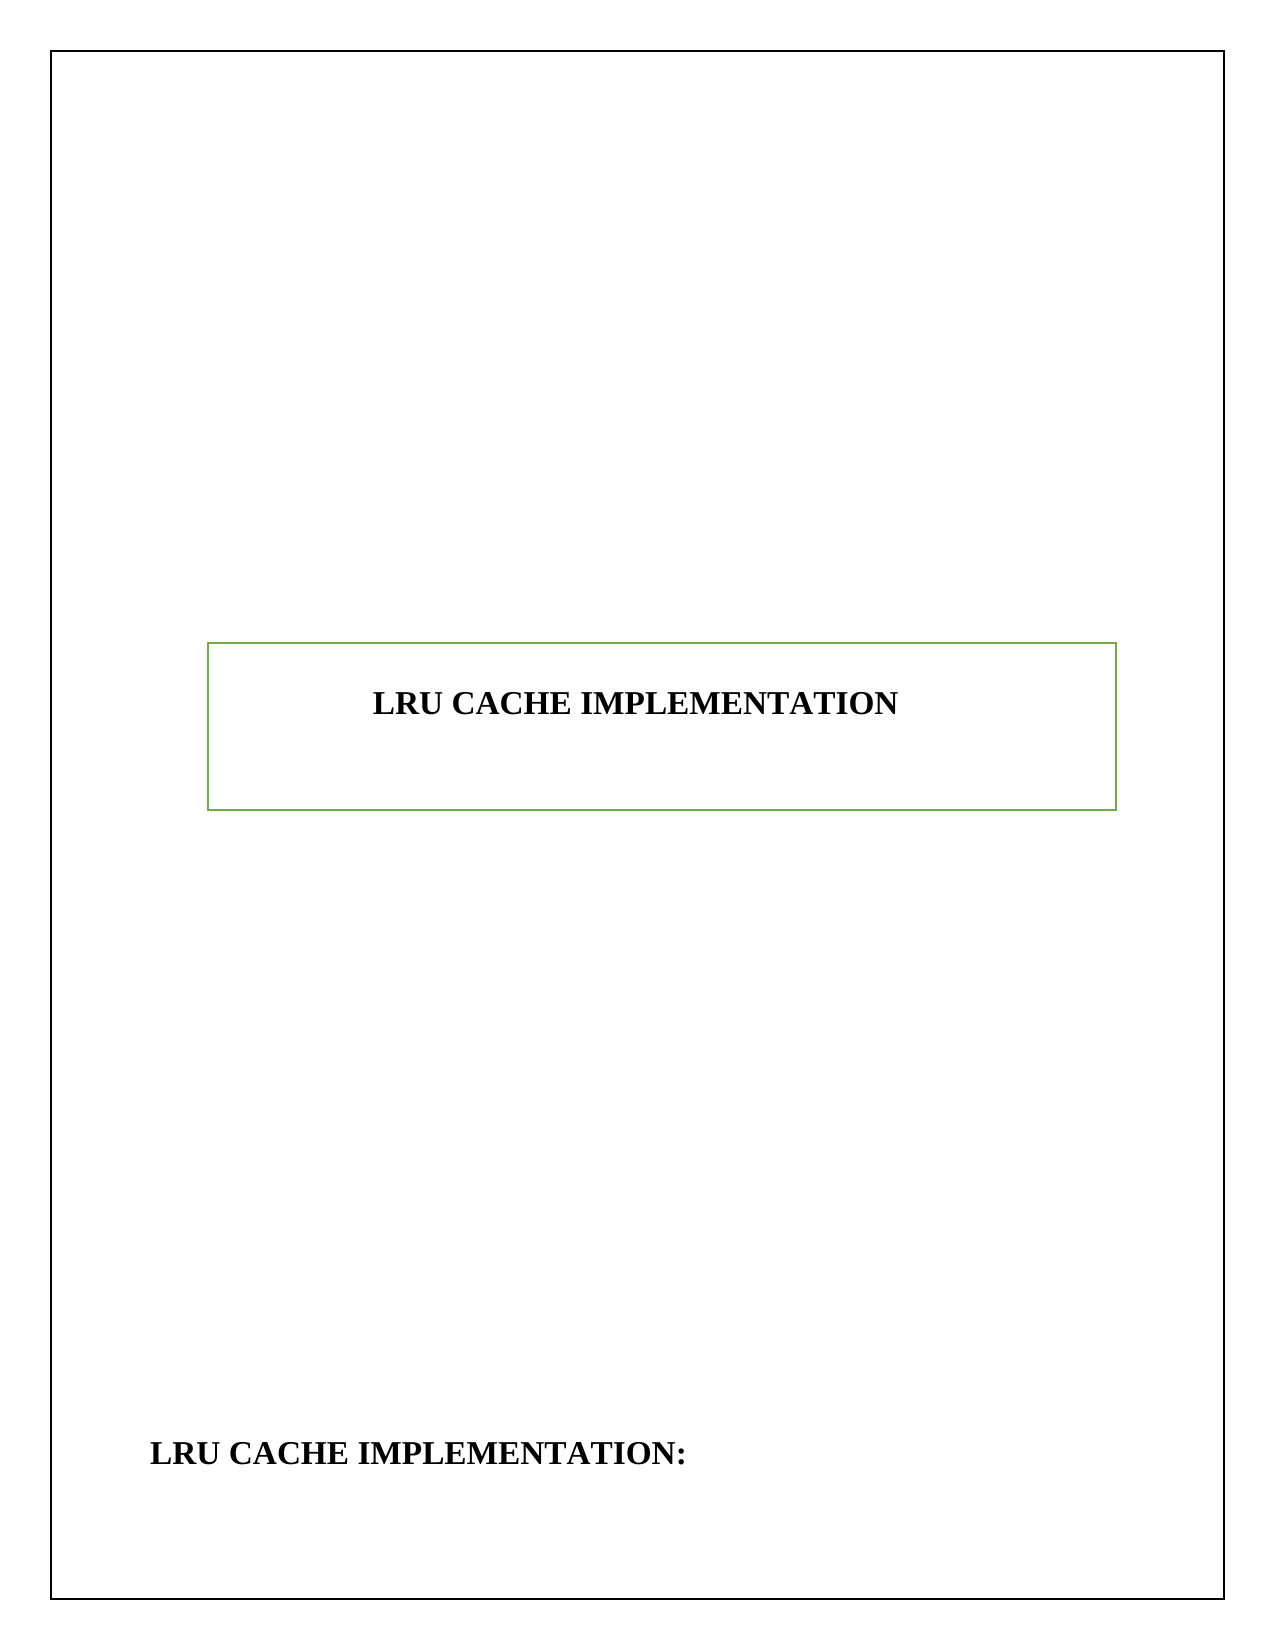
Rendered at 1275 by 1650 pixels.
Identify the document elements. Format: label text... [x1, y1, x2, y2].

text LRU CACHE IMPLEMENTATION: [150, 1433, 1125, 1472]
